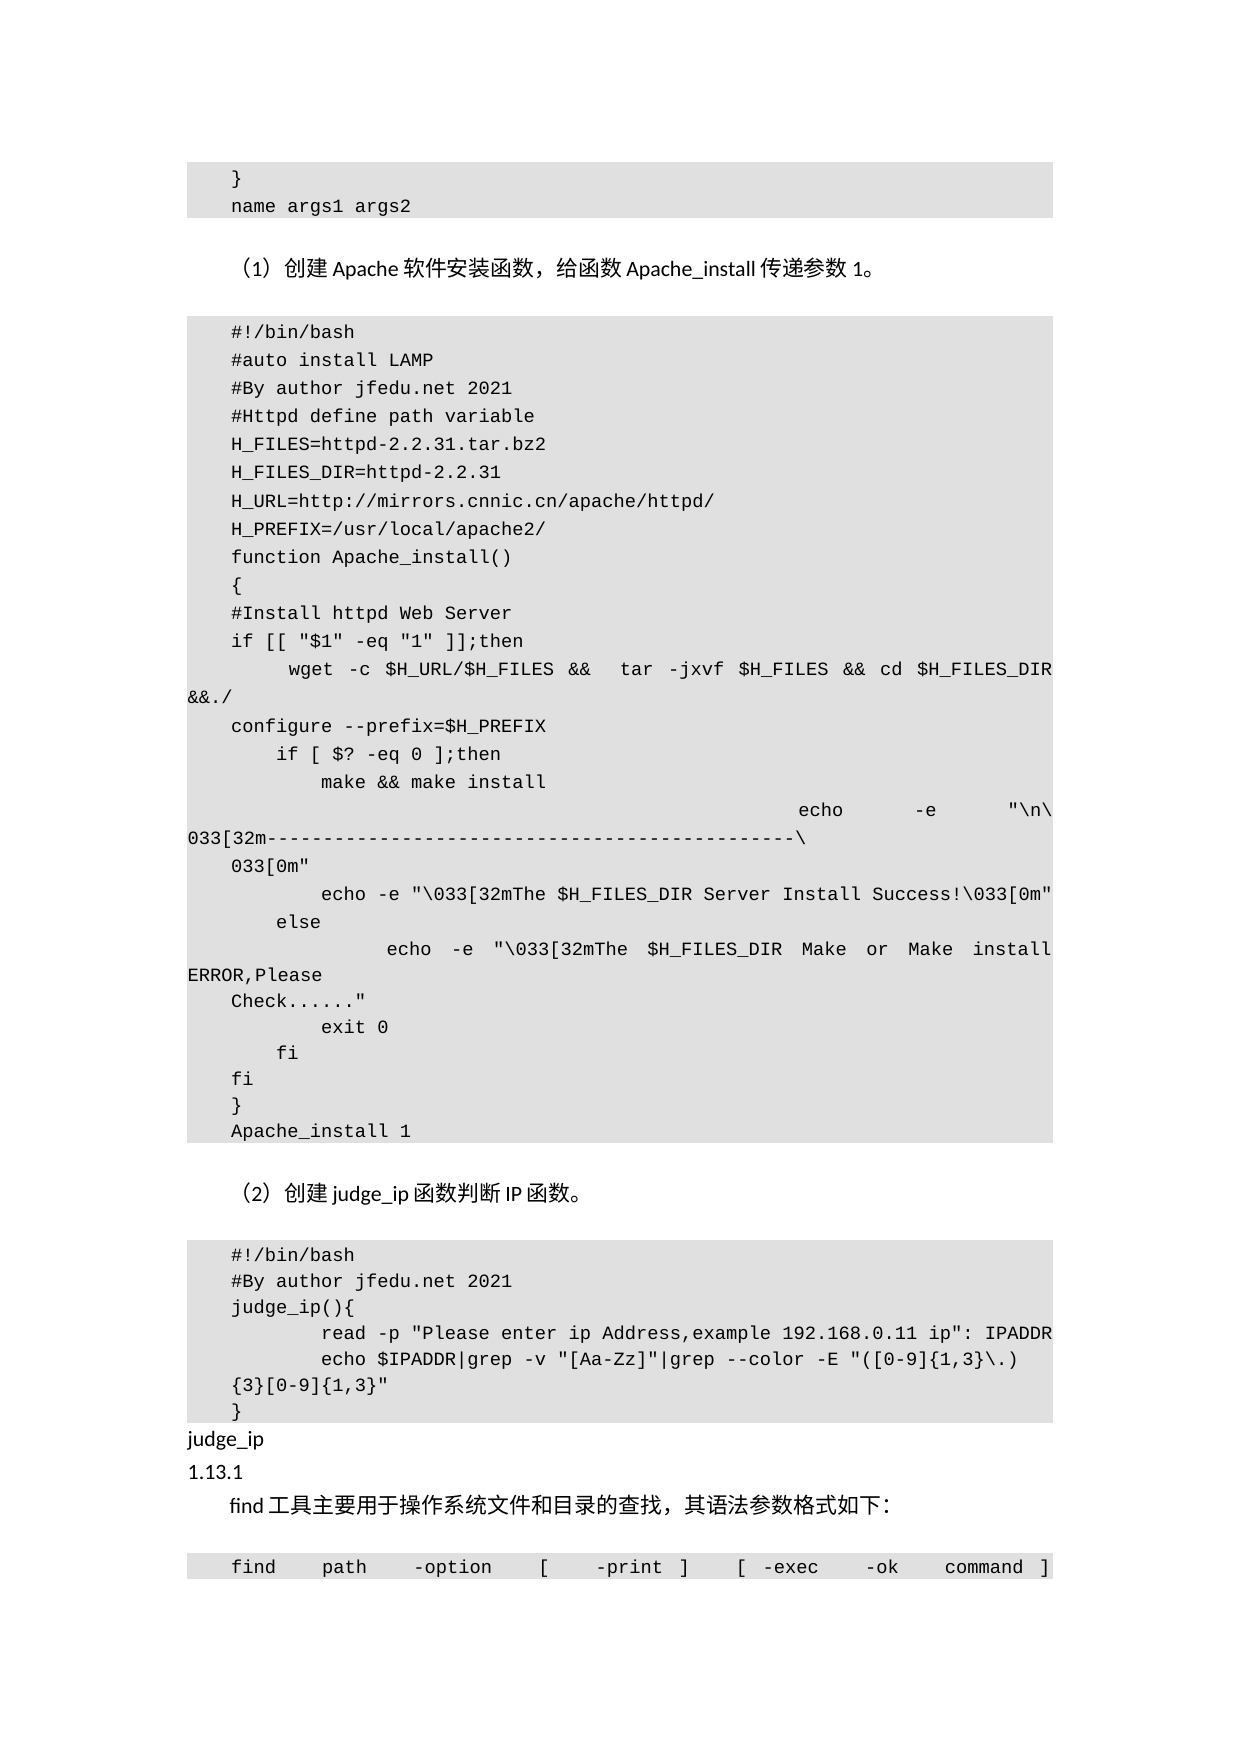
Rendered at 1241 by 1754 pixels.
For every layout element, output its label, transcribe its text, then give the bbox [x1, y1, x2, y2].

text #By author jfedu.net 2021 [187, 1266, 1053, 1292]
list judge_ip [187, 1423, 1053, 1455]
text echo -e "\n\033[32m-----------------------------------------------\ [187, 794, 1053, 850]
text {3}[0-9]{1,3}" [187, 1371, 1053, 1397]
text else [187, 906, 1053, 934]
text H_URL=http://mirrors.cnnic.cn/apache/httpd/ [187, 484, 1053, 513]
text echo -e "\033[32mThe $H_FILES_DIR Server Install Success!\033[0m" [187, 878, 1053, 906]
text function Apache_install() [187, 541, 1053, 569]
text #By author jfedu.net 2021 [187, 372, 1053, 400]
text （1）创建Apache软件安装函数，给函数Apache_install传递参数1。 [187, 251, 1053, 283]
text #auto install LAMP [187, 344, 1053, 372]
text 033[0m" [187, 850, 1053, 878]
text wget -c $H_URL/$H_FILES && tar -jxvf $H_FILES && cd $H_FILES_DIR &&./ [187, 653, 1053, 709]
text make && make install [187, 766, 1053, 794]
text #Httpd define path variable [187, 400, 1053, 428]
text fi [187, 1039, 1053, 1065]
text read -p "Please enter ip Address,example 192.168.0.11 ip": IPADDR [187, 1318, 1053, 1344]
text Apache_install 1 [187, 1117, 1053, 1143]
text name args1 args2 [187, 190, 1053, 218]
text echo $IPADDR|grep -v "[Aa-Zz]"|grep --color -E "([0-9]{1,3}\.) [187, 1344, 1053, 1371]
text configure --prefix=$H_PREFIX [187, 709, 1053, 738]
text H_PREFIX=/usr/local/apache2/ [187, 513, 1053, 541]
text H_FILES_DIR=httpd-2.2.31 [187, 456, 1053, 484]
text } [187, 1091, 1053, 1117]
text if [ $? -eq 0 ];then [187, 738, 1053, 766]
text } [187, 162, 1053, 190]
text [187, 1553, 1053, 1579]
text find工具主要用于操作系统文件和目录的查找，其语法参数格式如下： [187, 1488, 1053, 1520]
text fi [187, 1065, 1053, 1091]
text H_FILES=httpd-2.2.31.tar.bz2 [187, 428, 1053, 456]
text #!/bin/bash [187, 316, 1053, 344]
text #!/bin/bash [187, 1240, 1053, 1266]
text judge_ip(){ [187, 1292, 1053, 1318]
text （2）创建judge_ip函数判断IP函数。 [187, 1175, 1053, 1208]
text { [187, 569, 1053, 597]
text } [187, 1397, 1053, 1423]
text echo -e "\033[32mThe $H_FILES_DIR Make or Make install ERROR,Please [187, 934, 1053, 987]
text if [[ "$1" -eq "1" ]];then [187, 625, 1053, 653]
text #Install httpd Web Server [187, 597, 1053, 625]
text exit 0 [187, 1013, 1053, 1039]
list 1.13.1 [187, 1455, 1053, 1488]
text Check......" [187, 987, 1053, 1013]
